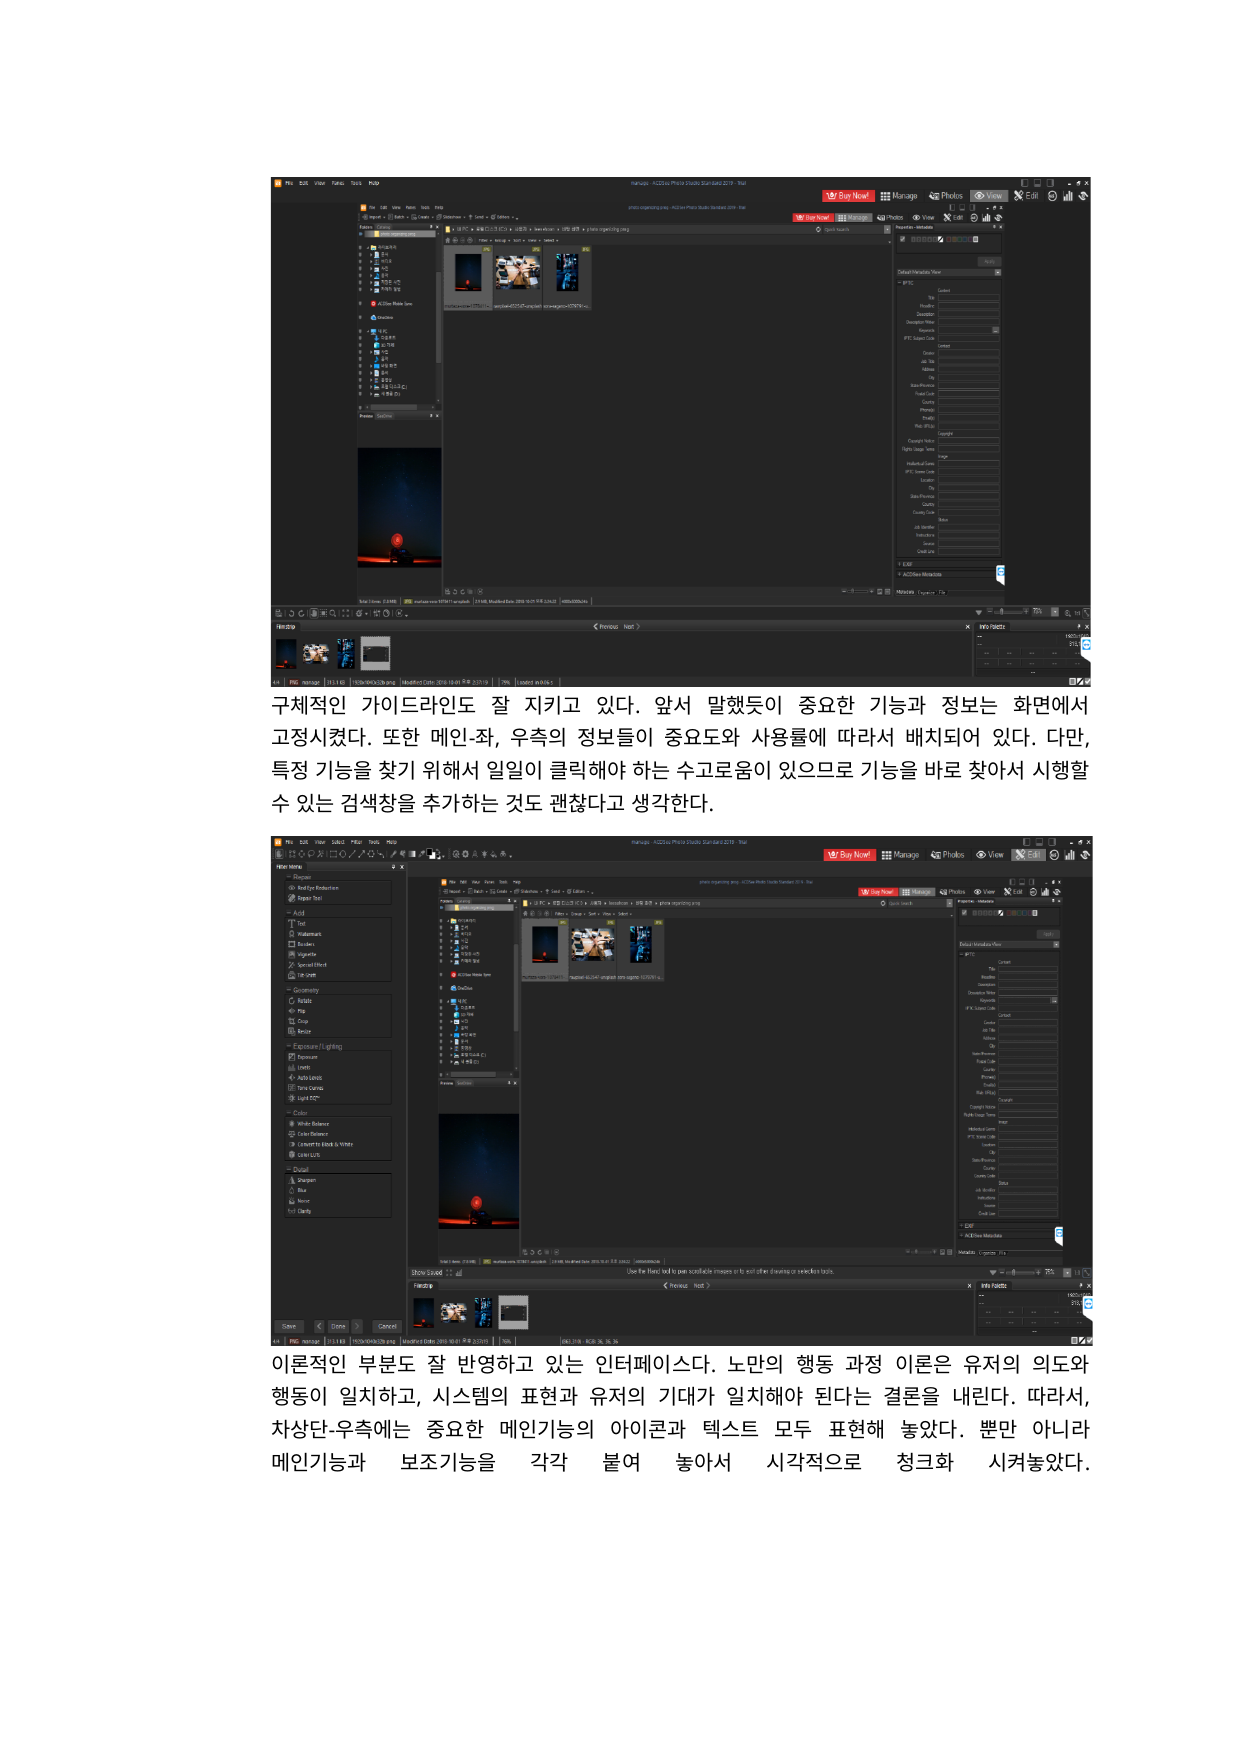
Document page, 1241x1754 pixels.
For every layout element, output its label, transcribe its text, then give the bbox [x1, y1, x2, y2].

picture [270, 177, 1091, 687]
picture [270, 836, 1093, 1346]
text 이론적인 부분도 잘 반영하고 있는 인터페이스다. 노만의 행동 과정 이론은 유저의 의도와 행동이 일치하고, 시스템의 표현과 유저의 기대가 일치해야 된다는 결론을 내린다. 따라서, 차상단-우측에는 중요한 메인기능의 아이콘과 텍스트 모두 표현해 놓았다. 뿐만 아니라 메인기능과 보조기능을 각각 붙여 놓아서 시각적으로 청크화 시켜놓았다. [271, 1346, 1090, 1476]
text 구체적인 가이드라인도 잘 지키고 있다. 앞서 말했듯이 중요한 기능과 정보는 화면에서 고정시켰다. 또한 메인-좌, 우측의 정보들이 중요도와 사용률에 따라서 배치되어 있다. 다만, 특정 기능을 찾기 위해서 일일이 클릭해야 하는 수고로움이 있으므로 기능을 바로 찾아서 시행할 수 있는 검색창을 추가하는 것도 괜찮다고 생각한다. [271, 687, 1090, 817]
